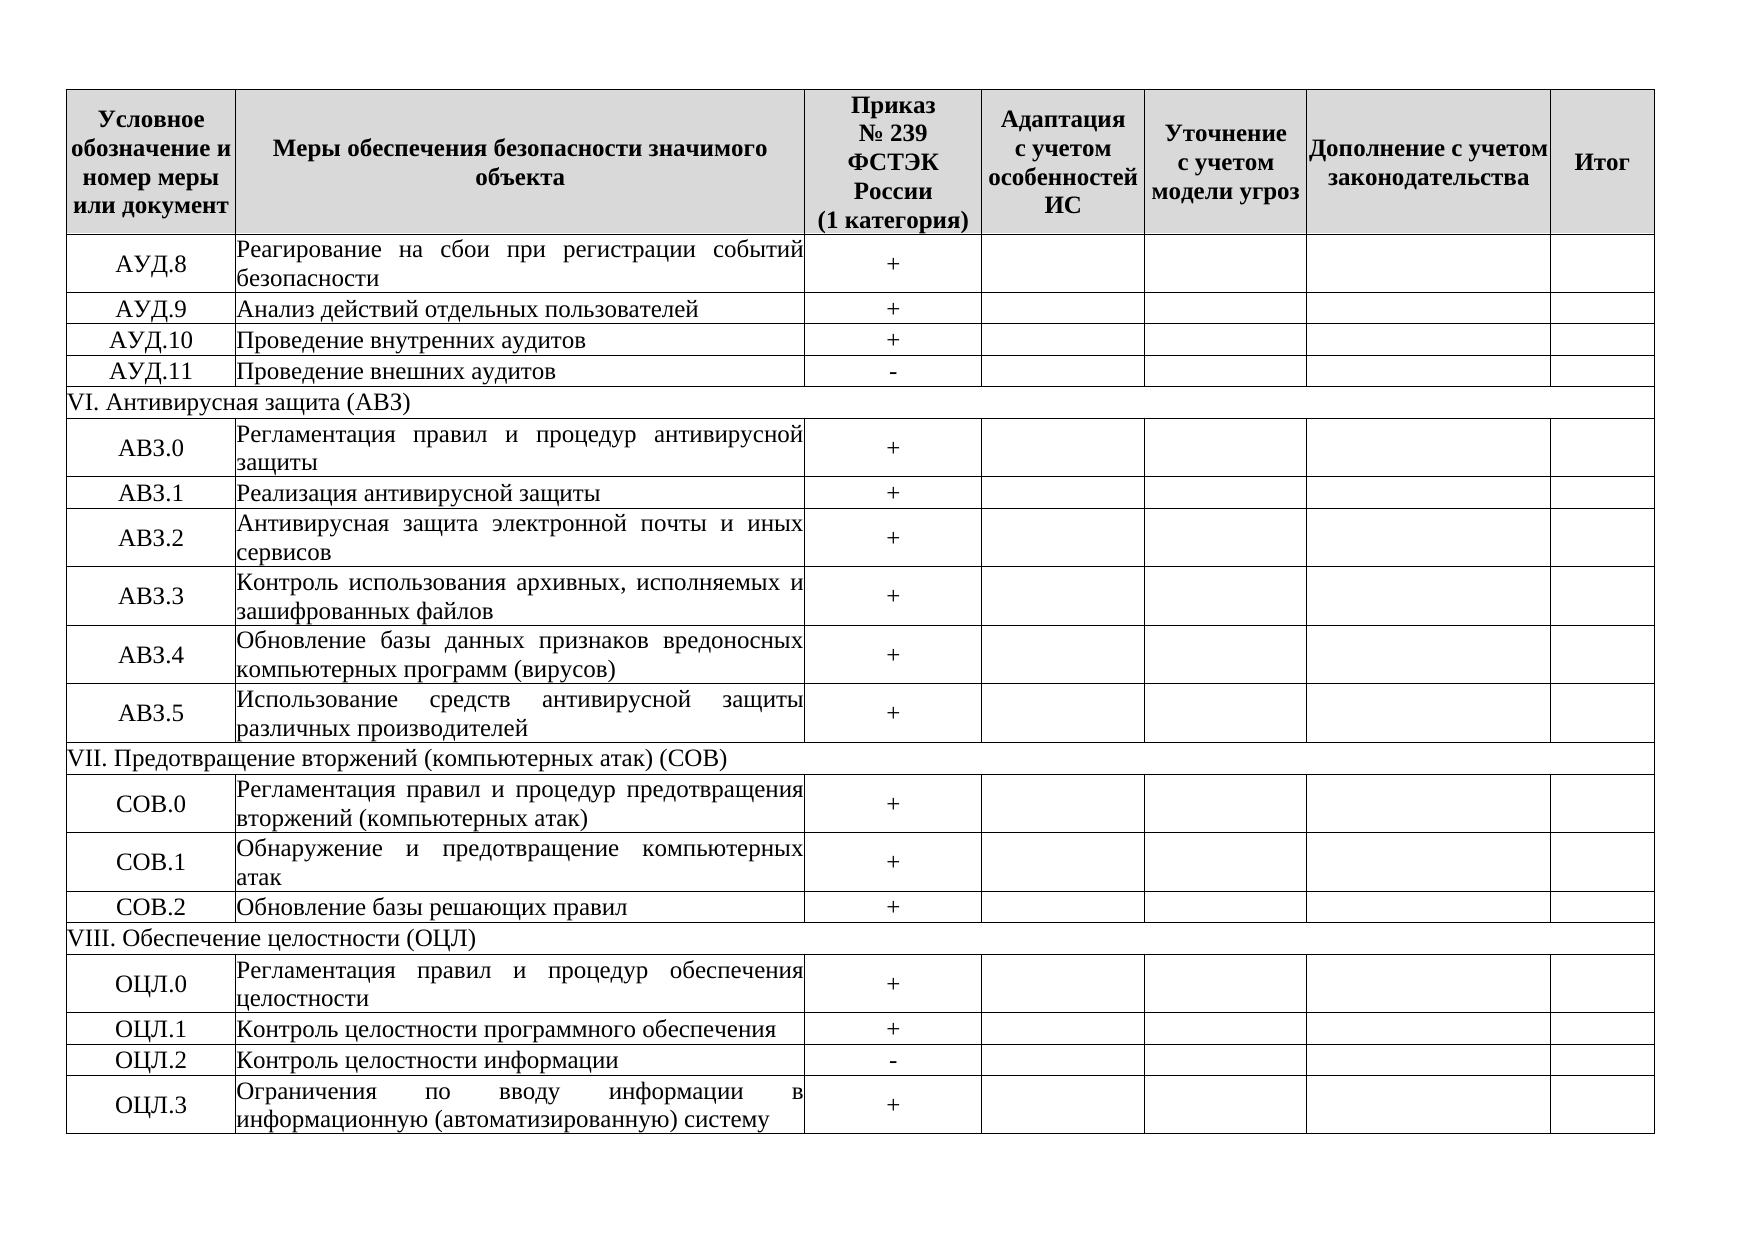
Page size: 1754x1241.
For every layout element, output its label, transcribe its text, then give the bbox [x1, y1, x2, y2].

table_cell [1307, 324, 1550, 354]
table_cell [1551, 324, 1654, 354]
table_cell АВЗ.2 [67, 509, 235, 566]
table_cell СОВ.0 [67, 775, 235, 832]
table_cell [1145, 1076, 1306, 1133]
table_cell АВЗ.5 [67, 684, 235, 742]
table_cell [1551, 684, 1654, 742]
table_cell [1145, 955, 1306, 1012]
table_cell [1307, 293, 1550, 323]
table_cell [1551, 419, 1654, 476]
table_cell [982, 509, 1144, 566]
table_cell Ограничения по вводу информации в информационную (автоматизированную) систему [236, 1076, 804, 1133]
table_cell [1145, 626, 1306, 683]
table_cell [1551, 955, 1654, 1012]
table_header Дополнение с учетом законодательства [1307, 90, 1550, 233]
table_header Меры обеспечения безопасности значимого объекта [236, 90, 804, 233]
table_cell АВЗ.0 [67, 419, 235, 476]
table_cell VII. Предотвращение вторжений (компьютерных атак) (СОВ) [67, 743, 1654, 773]
table_cell + [805, 509, 981, 566]
table_cell [982, 356, 1144, 386]
table_cell ОЦЛ.1 [67, 1013, 235, 1043]
table_cell СОВ.1 [67, 833, 235, 891]
table_cell VI. Антивирусная защита (АВЗ) [67, 387, 1654, 418]
table_cell [982, 1013, 1144, 1043]
table_cell + [805, 626, 981, 683]
table_cell [1307, 892, 1550, 922]
table_cell Контроль целостности программного обеспечения [236, 1013, 804, 1043]
table_cell [1145, 293, 1306, 323]
table_cell + [805, 833, 981, 891]
table_cell Регламентация правил и процедур предотвращения вторжений (компьютерных атак) [236, 775, 804, 832]
table_cell Контроль целостности информации [236, 1045, 804, 1075]
table_cell + [805, 955, 981, 1012]
table_cell [1145, 775, 1306, 832]
table_cell Реагирование на сбои при регистрации событий безопасности [236, 235, 804, 292]
table_cell ОЦЛ.2 [67, 1045, 235, 1075]
table_header Адаптация с учетом особенностей ИС [982, 90, 1144, 233]
table_header Итог [1551, 90, 1654, 233]
table_cell [1307, 1013, 1550, 1043]
table_cell + [805, 684, 981, 742]
table_cell + [805, 1013, 981, 1043]
table_cell [1145, 477, 1306, 507]
table_cell [1145, 892, 1306, 922]
table_cell [1551, 235, 1654, 292]
table_header Уточнение с учетом модели угроз [1145, 90, 1306, 233]
table_cell [1145, 235, 1306, 292]
table_cell [1145, 684, 1306, 742]
table_cell [1145, 509, 1306, 566]
table_header Условное обозначение и номер меры или документ [67, 90, 235, 233]
table_cell [1307, 833, 1550, 891]
table_cell [982, 477, 1144, 507]
table_cell [982, 567, 1144, 624]
table_cell [1551, 833, 1654, 891]
table_cell [982, 955, 1144, 1012]
table_cell [1145, 324, 1306, 354]
table_cell - [805, 356, 981, 386]
table_cell АВЗ.3 [67, 567, 235, 624]
table_cell [1551, 1076, 1654, 1133]
table_cell АУД.10 [67, 324, 235, 354]
table_cell + [805, 235, 981, 292]
table_cell [1307, 356, 1550, 386]
table_cell + [805, 1076, 981, 1133]
table_cell [982, 626, 1144, 683]
table_cell [1307, 955, 1550, 1012]
table_cell [1307, 626, 1550, 683]
table_cell [1307, 567, 1550, 624]
table_cell [1307, 235, 1550, 292]
table_cell [1307, 775, 1550, 832]
table_cell АУД.11 [67, 356, 235, 386]
table_header Приказ № 239 ФСТЭК России (1 категория) [805, 90, 981, 233]
table_cell VIII. Обеспечение целостности (ОЦЛ) [67, 923, 1654, 954]
table_cell [1145, 1013, 1306, 1043]
table_cell + [805, 892, 981, 922]
table_cell [1307, 1045, 1550, 1075]
table_cell + [805, 477, 981, 507]
table_cell [1307, 684, 1550, 742]
table_cell [982, 235, 1144, 292]
table_cell [1551, 626, 1654, 683]
table_cell Использование средств антивирусной защиты различных производителей [236, 684, 804, 742]
table_cell АУД.8 [67, 235, 235, 292]
table_cell [982, 419, 1144, 476]
table_cell [982, 684, 1144, 742]
table_cell + [805, 567, 981, 624]
table_cell [1551, 1013, 1654, 1043]
table_cell Обнаружение и предотвращение компьютерных атак [236, 833, 804, 891]
table_cell [1145, 1045, 1306, 1075]
table_cell + [805, 324, 981, 354]
table_cell ОЦЛ.3 [67, 1076, 235, 1133]
table_cell Регламентация правил и процедур обеспечения целостности [236, 955, 804, 1012]
table_cell Регламентация правил и процедур антивирусной защиты [236, 419, 804, 476]
table_cell + [805, 419, 981, 476]
table_cell [982, 1076, 1144, 1133]
table_cell АВЗ.4 [67, 626, 235, 683]
table_cell [1551, 509, 1654, 566]
table_cell [1145, 419, 1306, 476]
table_cell + [805, 775, 981, 832]
table_cell [1307, 1076, 1550, 1133]
table_cell Проведение внутренних аудитов [236, 324, 804, 354]
table_cell [1307, 419, 1550, 476]
table_cell АУД.9 [67, 293, 235, 323]
table_cell Контроль использования архивных, исполняемых и зашифрованных файлов [236, 567, 804, 624]
table_cell [982, 833, 1144, 891]
table_cell [982, 775, 1144, 832]
table_cell [1551, 477, 1654, 507]
table_cell Антивирусная защита электронной почты и иных сервисов [236, 509, 804, 566]
table_cell [982, 892, 1144, 922]
table_cell [1307, 509, 1550, 566]
table_cell + [805, 293, 981, 323]
table_cell [1551, 293, 1654, 323]
table_cell [982, 1045, 1144, 1075]
table_cell Обновление базы решающих правил [236, 892, 804, 922]
table_cell - [805, 1045, 981, 1075]
table_cell [1551, 567, 1654, 624]
table_cell АВЗ.1 [67, 477, 235, 507]
table_cell [982, 293, 1144, 323]
table_cell Реализация антивирусной защиты [236, 477, 804, 507]
table_cell ОЦЛ.0 [67, 955, 235, 1012]
table_cell [1145, 356, 1306, 386]
table_cell [1145, 833, 1306, 891]
table_cell [1551, 356, 1654, 386]
table_cell [1551, 892, 1654, 922]
table_cell Анализ действий отдельных пользователей [236, 293, 804, 323]
table_cell СОВ.2 [67, 892, 235, 922]
table_cell [1551, 775, 1654, 832]
table_cell [982, 324, 1144, 354]
table_cell [1145, 567, 1306, 624]
table_cell [1307, 477, 1550, 507]
table_cell Обновление базы данных признаков вредоносных компьютерных программ (вирусов) [236, 626, 804, 683]
table_cell [1551, 1045, 1654, 1075]
table_cell Проведение внешних аудитов [236, 356, 804, 386]
